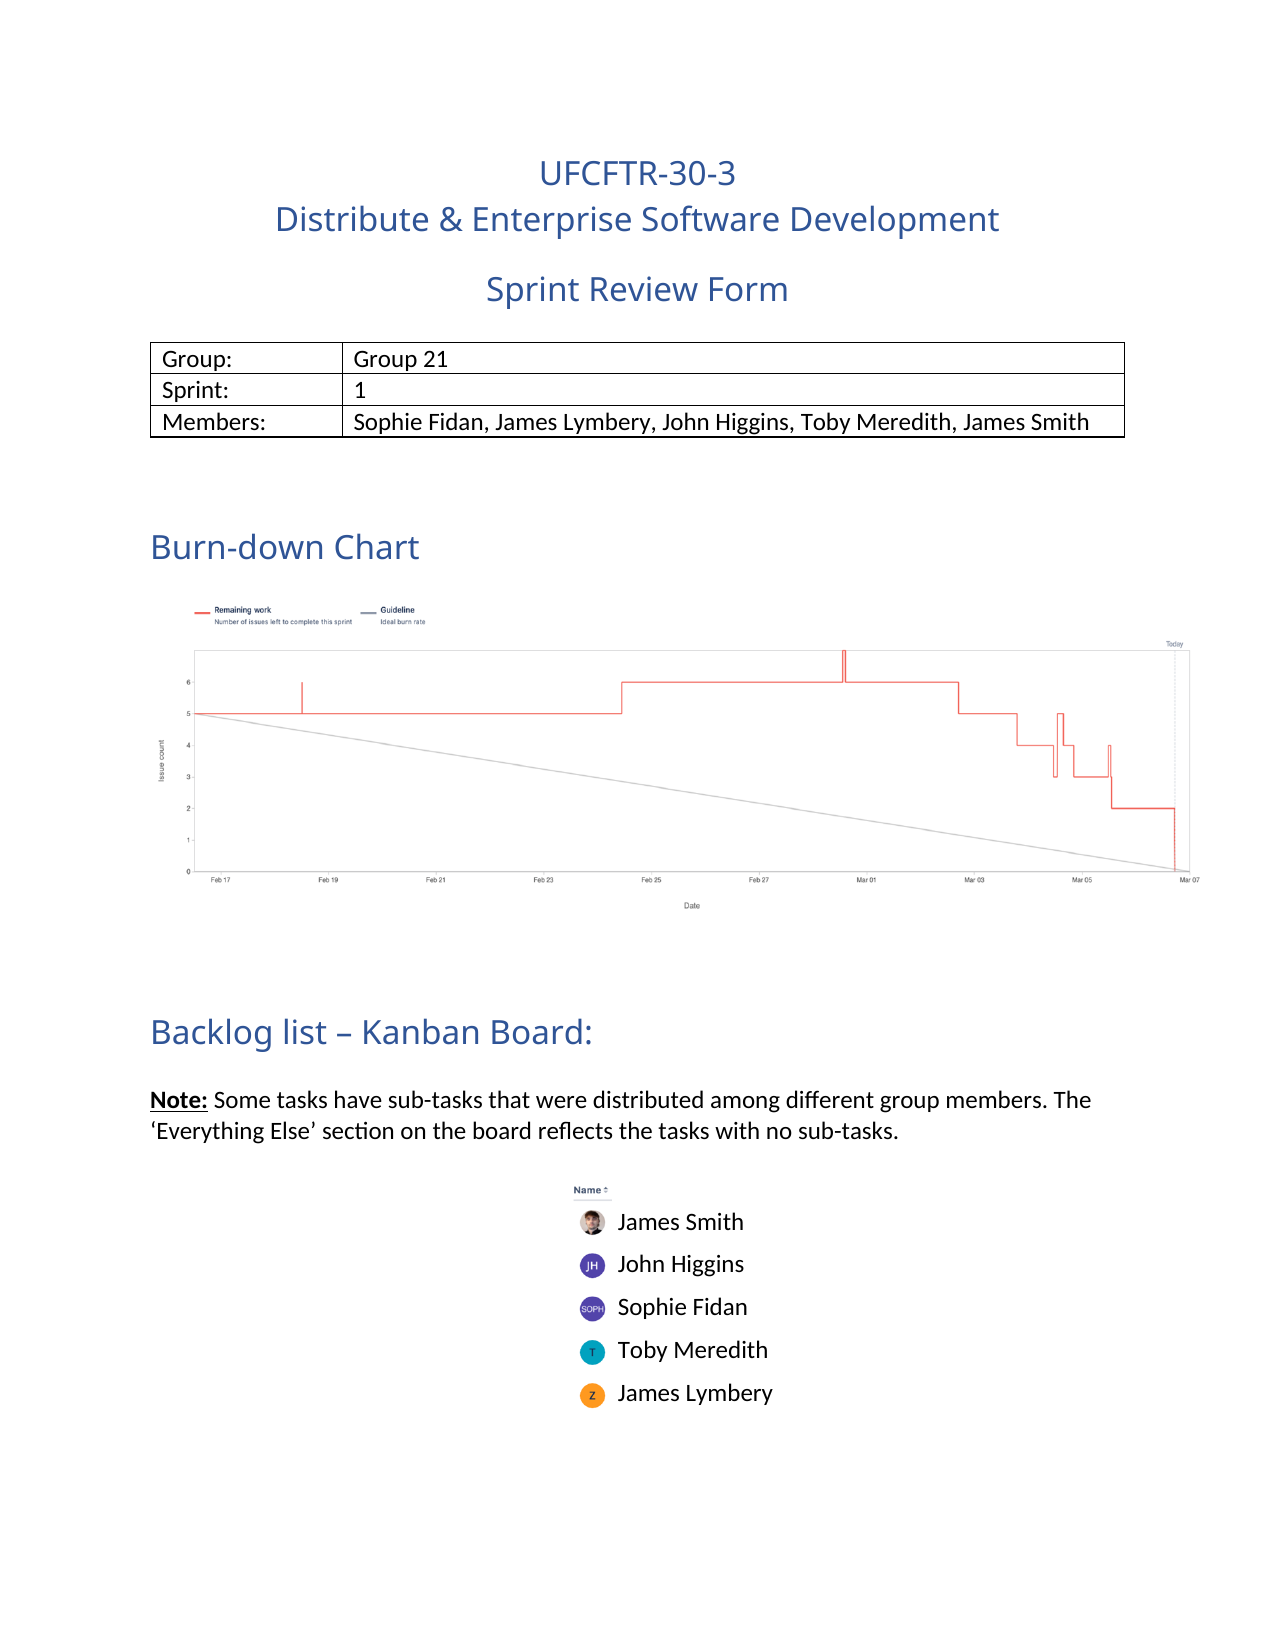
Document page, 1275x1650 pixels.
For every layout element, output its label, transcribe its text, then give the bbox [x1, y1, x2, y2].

table_cell 1 [343, 374, 1124, 405]
subtitle Backlog list – Kanban Board: [150, 1009, 1125, 1054]
table_cell Sprint: [151, 374, 342, 405]
picture [570, 1176, 612, 1411]
table_cell Sophie Fidan, James Lymbery, John Higgins, Toby Meredith, James Smith [343, 406, 1124, 436]
subtitle UFCFTR-30-3 [150, 150, 1125, 195]
subtitle Burn-down Chart [150, 523, 1125, 569]
table_header Group: [151, 343, 342, 373]
subtitle Distribute & Enterprise Software Development [150, 195, 1125, 241]
table_header Group 21 [343, 343, 1124, 373]
table_cell Members: [151, 406, 342, 436]
subtitle Sprint Review Form [150, 266, 1125, 311]
picture [150, 599, 1204, 913]
text Note: Some tasks have sub-tasks that were distributed among different group members. The ‘Everything Else’ section on the board reflects the tasks with no sub-tasks. [150, 1085, 1125, 1146]
